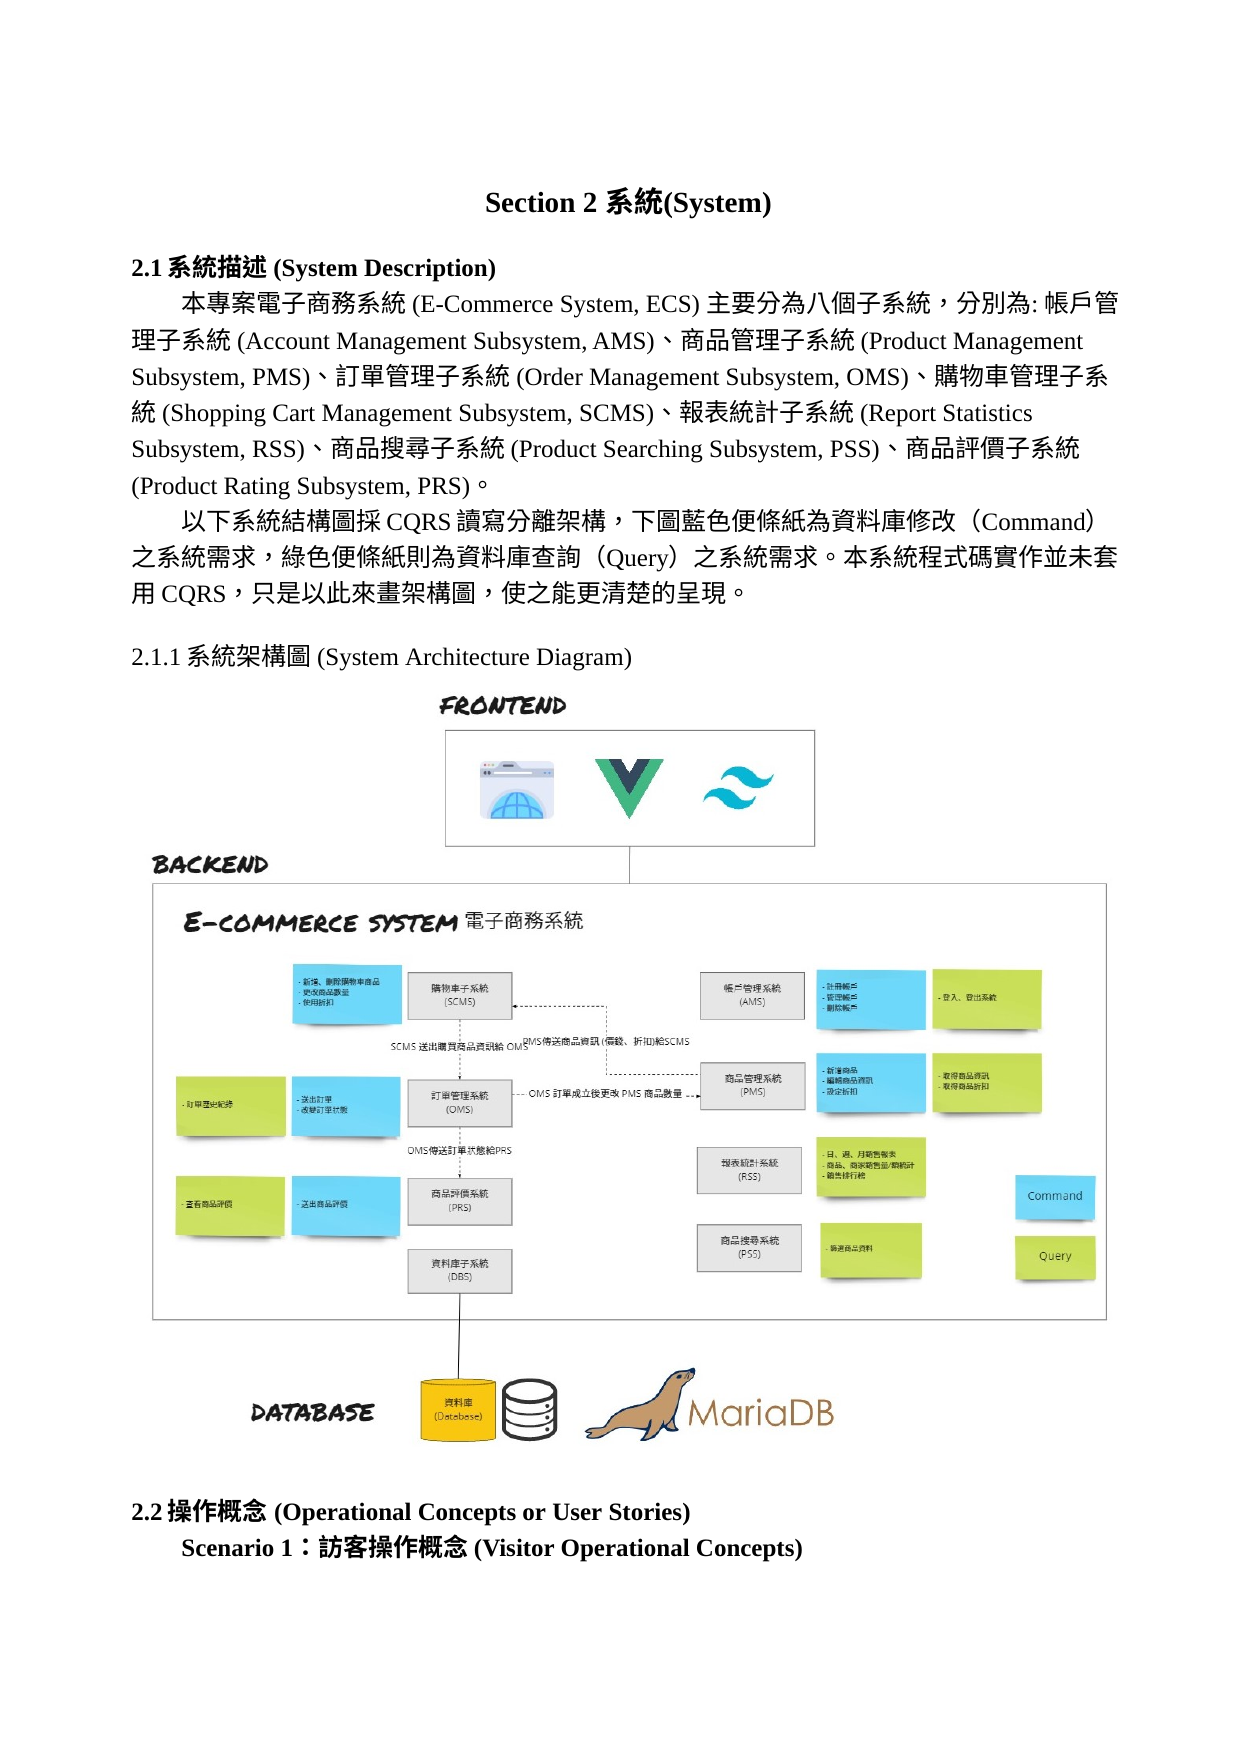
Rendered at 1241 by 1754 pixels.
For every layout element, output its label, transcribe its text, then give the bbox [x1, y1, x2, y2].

text 本專案電子商務系統 (E-Commerce System, ECS) 主要分為八個子系統，分別為: 帳戶管理子系統 (Account Management Subsystem, AMS)、商品管理子系統 (Product Management Subsystem, PMS)、訂單管理子系統 (Order Management Subsystem, OMS)、購物車管理子系統 (Shopping Cart Management Subsystem, SCMS)、報表統計子系統 (Report Statistics Subsystem, RSS)、商品搜尋子系統 (Product Searching Subsystem, PSS)、商品評價子系統 (Product Rating Subsystem, PRS)。 [131, 284, 1125, 501]
subtitle 2.2操作概念 (Operational Concepts or User Stories) [131, 1493, 1125, 1527]
picture [131, 672, 1124, 1465]
subtitle 2.1.1系統架構圖 (System Architecture Diagram) [131, 639, 1125, 673]
subtitle 系統(System) [131, 179, 1125, 221]
subtitle 2.1系統描述 (System Description) [131, 250, 1125, 284]
text Scenario 1：訪客操作概念 (Visitor Operational Concepts) [131, 1527, 1125, 1563]
text 以下系統結構圖採CQRS讀寫分離架構，下圖藍色便條紙為資料庫修改（Command）之系統需求，綠色便條紙則為資料庫查詢（Query）之系統需求。本系統程式碼實作並未套用CQRS，只是以此來畫架構圖，使之能更清楚的呈現。 [131, 501, 1125, 610]
